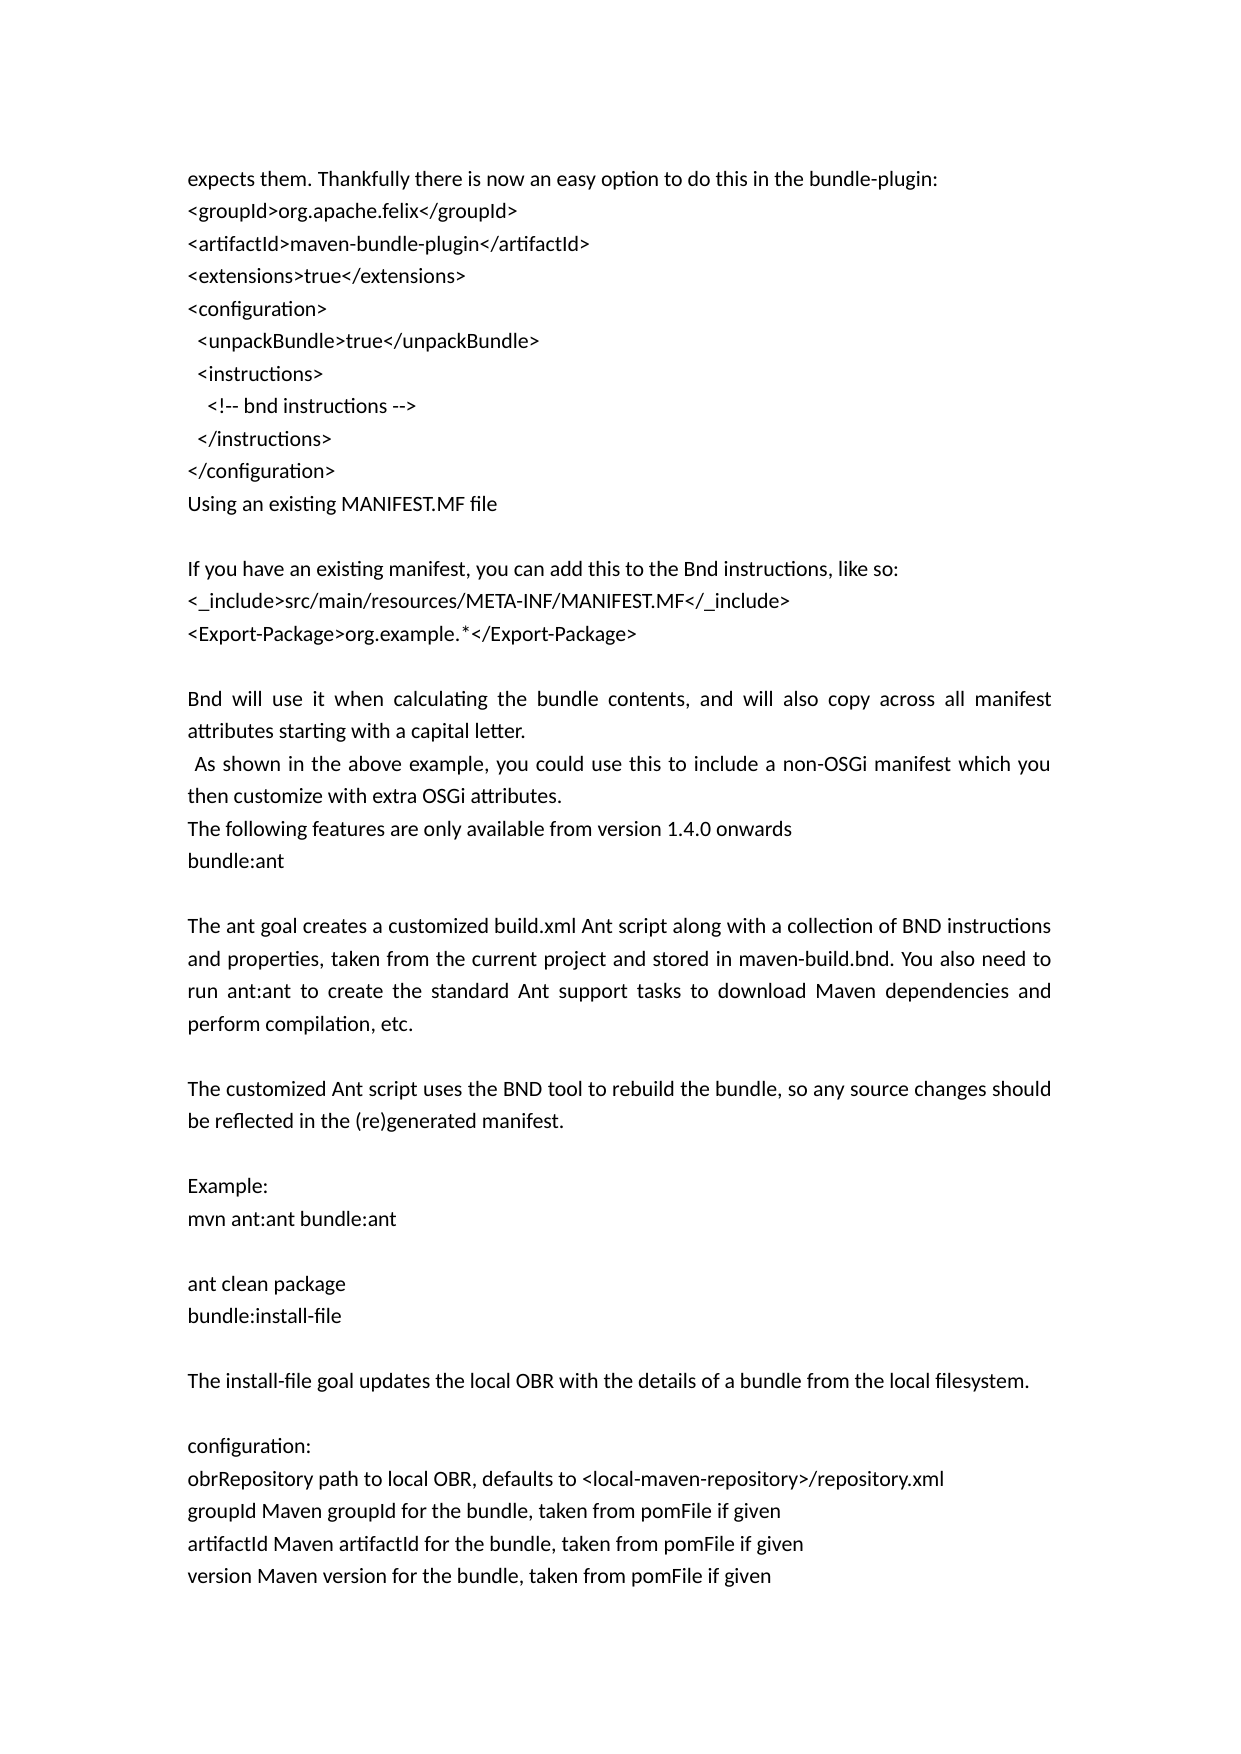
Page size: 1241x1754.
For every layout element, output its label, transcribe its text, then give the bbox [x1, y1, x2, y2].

text The customized Ant script uses the BND tool to rebuild the bundle, so any source changes should be reflected in the (re)generated manifest. [187, 1072, 1053, 1137]
text groupId Maven groupId for the bundle, taken from pomFile if given [187, 1494, 1053, 1527]
text The ant goal creates a customized build.xml Ant script along with a collection of BND instructions and properties, taken from the current project and stored in maven-build.bnd. You also need to run ant:ant to create the standard Ant support tasks to download Maven dependencies and perform compilation, etc. [187, 909, 1053, 1039]
text <Export-Package>org.example.*</Export-Package> [187, 617, 1053, 649]
text artifactId Maven artifactId for the bundle, taken from pomFile if given [187, 1527, 1053, 1559]
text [187, 162, 1053, 194]
text <artifactId>maven-bundle-plugin</artifactId> [187, 227, 1053, 259]
text bundle:install-file [187, 1299, 1053, 1332]
text obrRepository path to local OBR, defaults to <local-maven-repository>/repository.xml [187, 1462, 1053, 1494]
text Using an existing MANIFEST.MF file [187, 487, 1053, 519]
text The following features are only available from version 1.4.0 onwards [187, 812, 1053, 844]
text <_include>src/main/resources/META-INF/MANIFEST.MF</_include> [187, 584, 1053, 617]
text <extensions>true</extensions> [187, 259, 1053, 292]
text The install-file goal updates the local OBR with the details of a bundle from the local filesystem. [187, 1364, 1053, 1397]
text If you have an existing manifest, you can add this to the Bnd instructions, like so: [187, 552, 1053, 584]
text <instructions> [187, 357, 1053, 389]
text As shown in the above example, you could use this to include a non-OSGi manifest which you then customize with extra OSGi attributes. [187, 747, 1053, 812]
text </configuration> [187, 454, 1053, 487]
text Bnd will use it when calculating the bundle contents, and will also copy across all manifest attributes starting with a capital letter. [187, 682, 1053, 747]
text Example: [187, 1169, 1053, 1202]
text configuration: [187, 1429, 1053, 1462]
text mvn ant:ant bundle:ant [187, 1202, 1053, 1234]
text </instructions> [187, 422, 1053, 454]
text ant clean package [187, 1267, 1053, 1299]
text <groupId>org.apache.felix</groupId> [187, 194, 1053, 227]
text version Maven version for the bundle, taken from pomFile if given [187, 1559, 1053, 1592]
text bundle:ant [187, 844, 1053, 877]
text <!-- bnd instructions --> [187, 389, 1053, 422]
text <configuration> [187, 292, 1053, 324]
text <unpackBundle>true</unpackBundle> [187, 324, 1053, 357]
